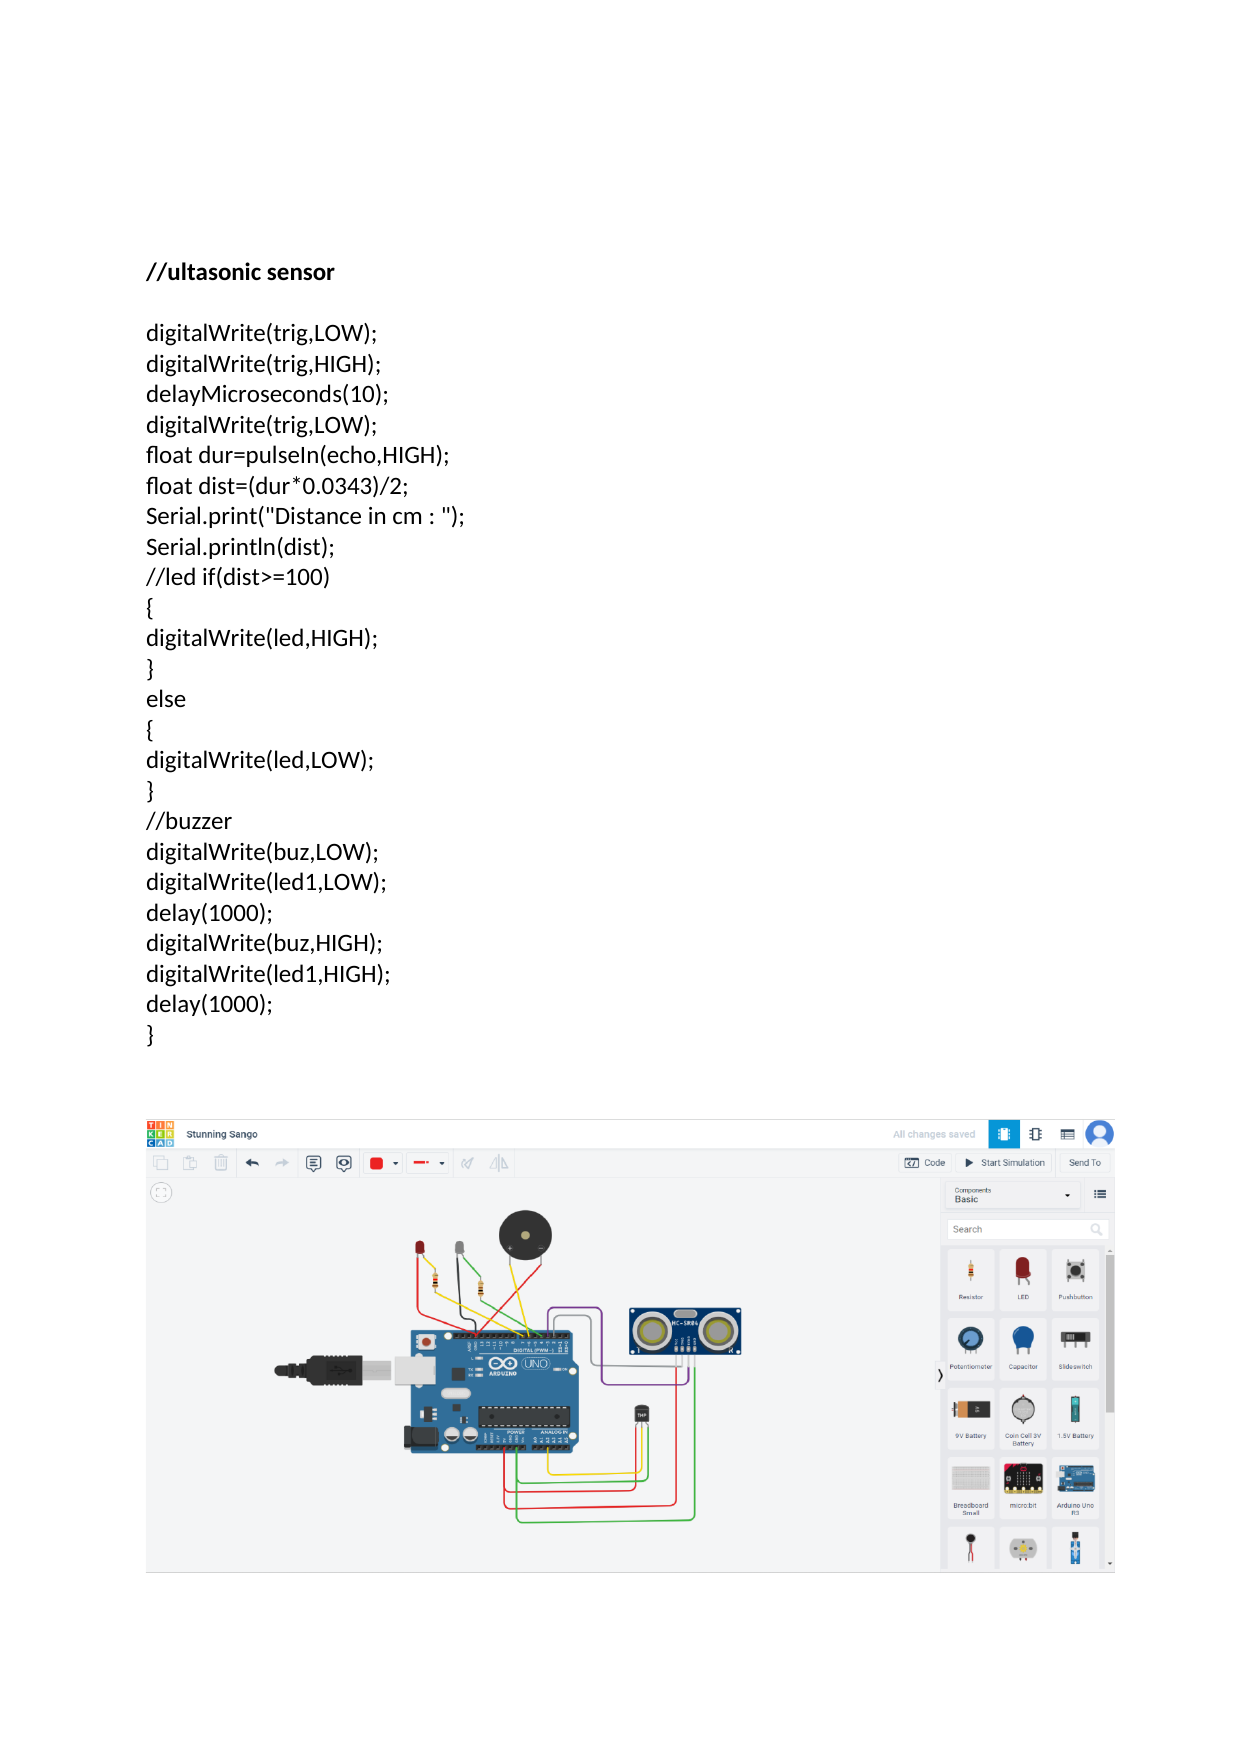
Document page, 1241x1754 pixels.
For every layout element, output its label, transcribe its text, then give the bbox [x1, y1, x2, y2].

text digitalWrite(trig,HIGH); [133, 348, 1103, 378]
text digitalWrite(led,HIGH); [133, 622, 1103, 653]
text { [133, 592, 1103, 622]
text { [133, 714, 1103, 744]
text } [133, 653, 1103, 683]
text Serial.print("Distance in cm : "); [133, 500, 1103, 531]
text digitalWrite(trig,LOW); [133, 317, 1103, 348]
picture [145, 1117, 1115, 1573]
text } [133, 1019, 1103, 1050]
text delay(1000); [133, 989, 1103, 1019]
text //led if(dist>=100) [133, 561, 1103, 592]
text float dist=(dur*0.0343)/2; [133, 470, 1103, 500]
text //ultasonic sensor [133, 256, 1103, 287]
text delayMicroseconds(10); [133, 378, 1103, 409]
text } [133, 775, 1103, 806]
text digitalWrite(led1,HIGH); [133, 958, 1103, 989]
text Serial.println(dist); [133, 531, 1103, 561]
text //buzzer [133, 806, 1103, 836]
text else [133, 683, 1103, 714]
text digitalWrite(trig,LOW); [133, 409, 1103, 439]
text delay(1000); [133, 897, 1103, 928]
text digitalWrite(led,LOW); [133, 744, 1103, 775]
text digitalWrite(buz,HIGH); [133, 928, 1103, 958]
text digitalWrite(buz,LOW); [133, 836, 1103, 867]
text digitalWrite(led1,LOW); [133, 867, 1103, 897]
text float dur=pulseIn(echo,HIGH); [133, 439, 1103, 470]
